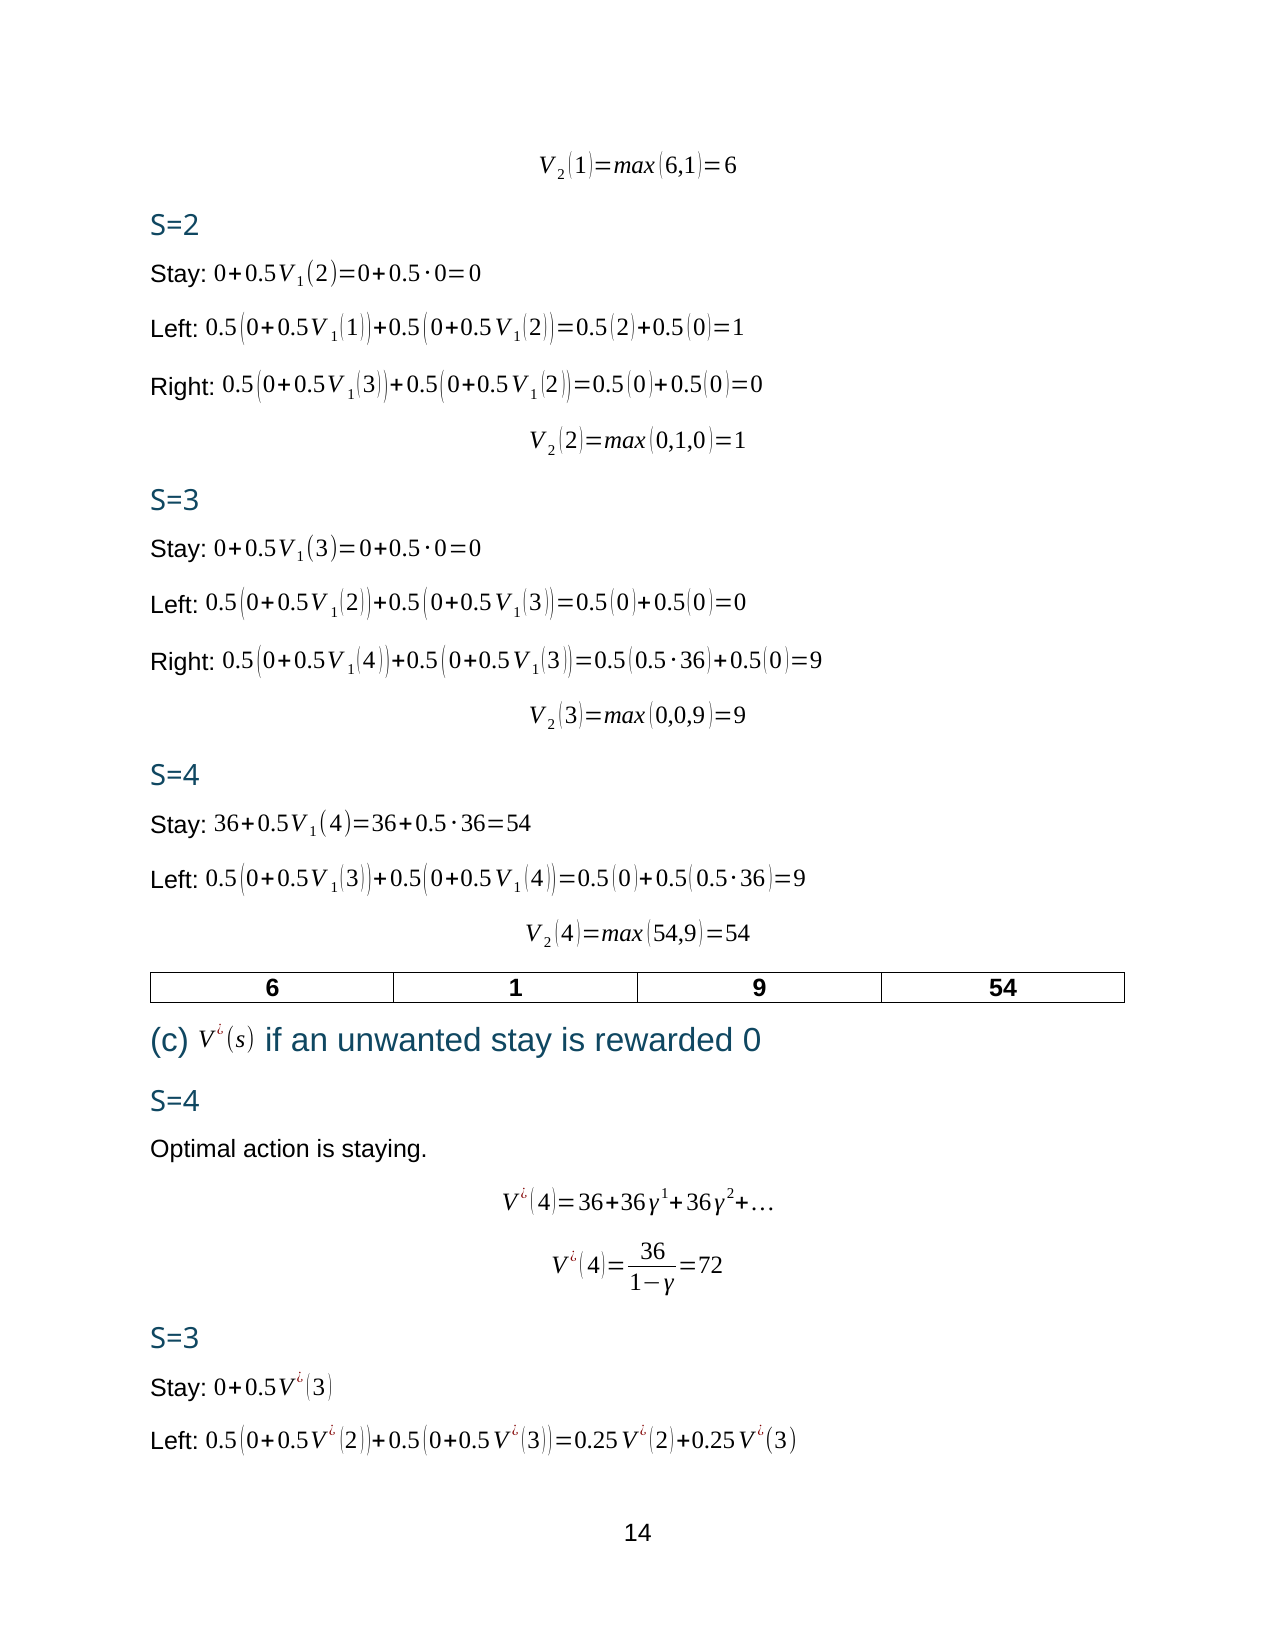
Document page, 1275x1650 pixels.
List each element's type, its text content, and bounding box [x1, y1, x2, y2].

subtitle S=3 [150, 1318, 1125, 1357]
subtitle S=4 [150, 1080, 1125, 1120]
text Left: [150, 861, 1125, 897]
table_header 1 [394, 973, 637, 1002]
subtitle S=3 [150, 479, 1125, 519]
text Optimal action is staying. [150, 1134, 1125, 1163]
text Stay: [150, 533, 1125, 565]
text Stay: [150, 258, 1125, 290]
table_header 54 [882, 973, 1124, 1002]
table_header 9 [638, 973, 881, 1002]
text Stay: [150, 808, 1125, 840]
text Left: [150, 1423, 1125, 1457]
text Left: [150, 586, 1125, 622]
subtitle (c) if an unwanted stay is rewarded 0 [150, 1019, 1125, 1058]
text Right: [150, 643, 1125, 679]
subtitle S=2 [150, 204, 1125, 243]
text Stay: [150, 1372, 1125, 1402]
text Left: [150, 311, 1125, 347]
text Right: [150, 368, 1125, 404]
subtitle S=4 [150, 754, 1125, 794]
table_header 6 [151, 973, 393, 1002]
